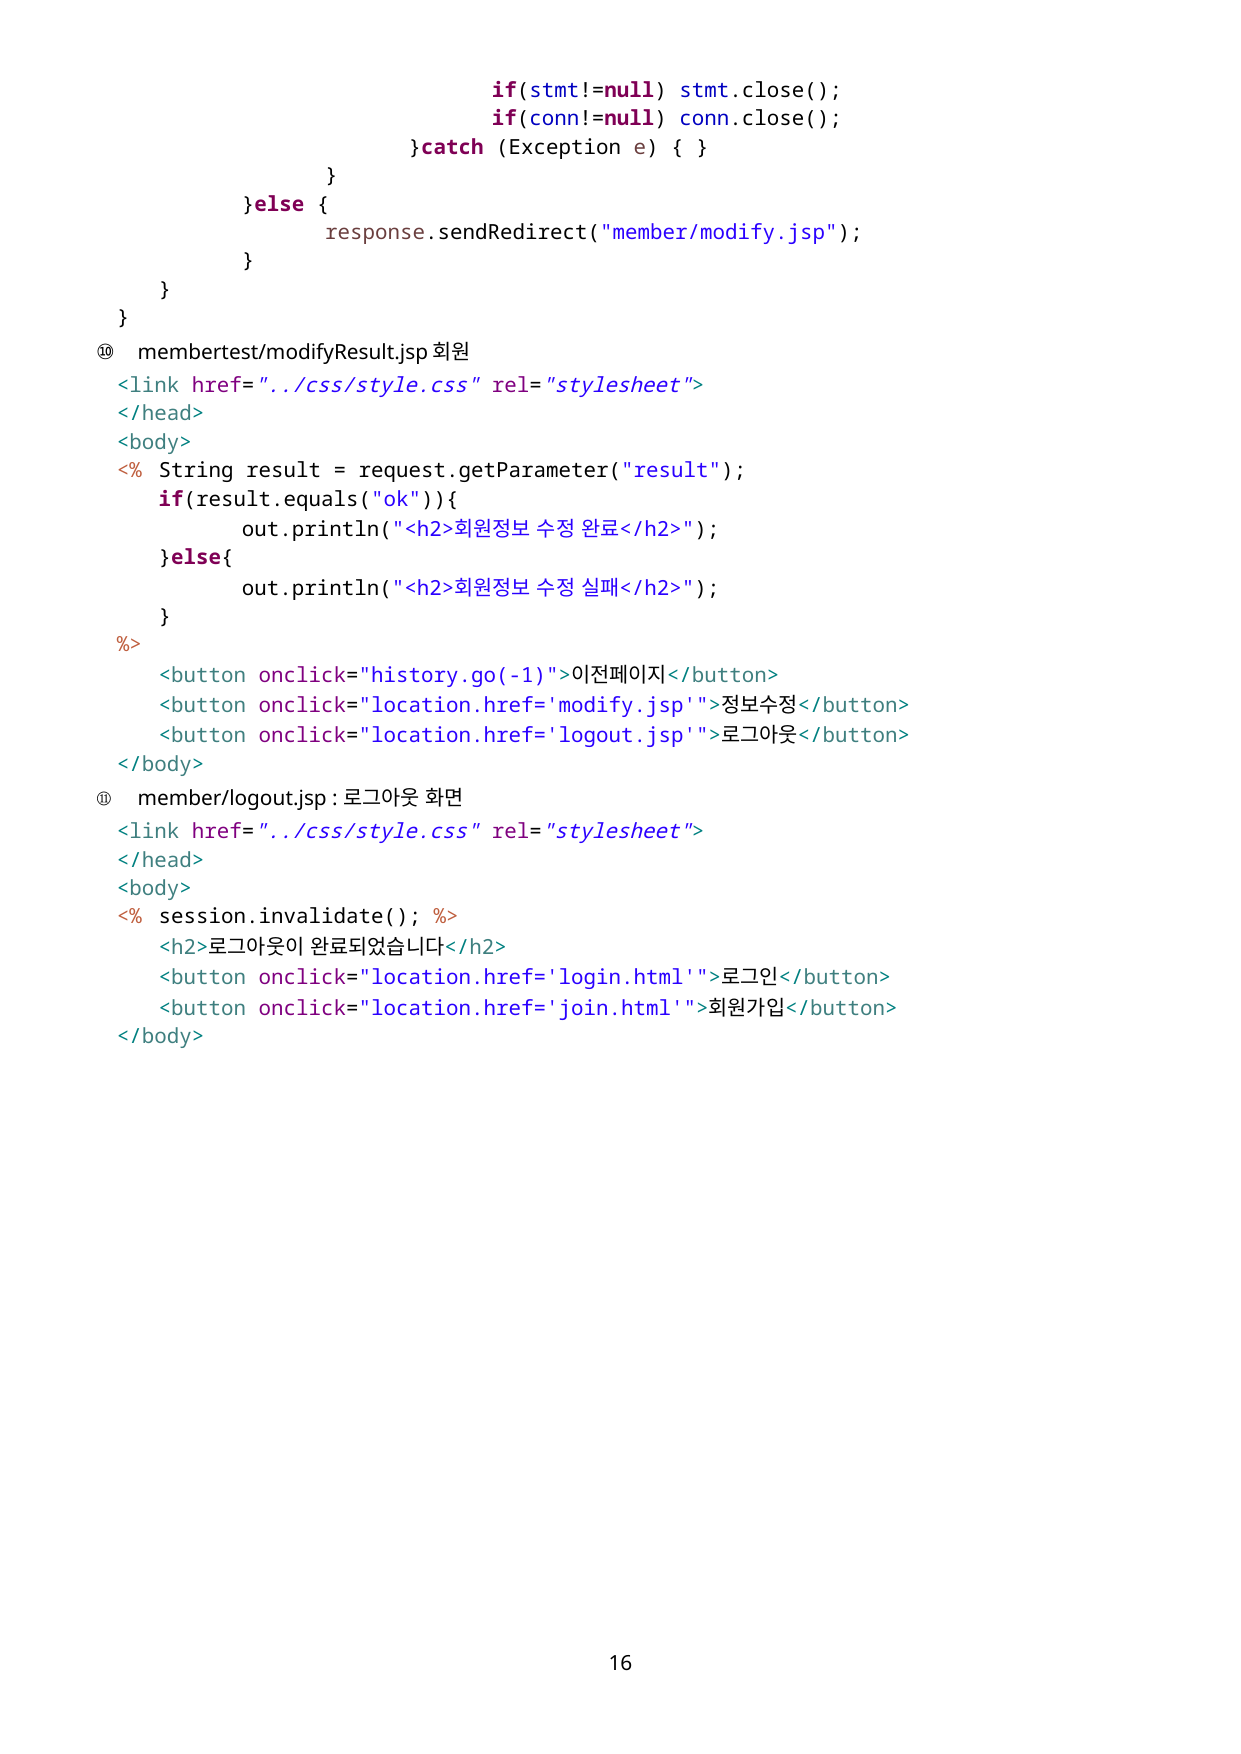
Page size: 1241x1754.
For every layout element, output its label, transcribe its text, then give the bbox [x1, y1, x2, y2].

text <body> [117, 427, 1165, 455]
text } [117, 601, 1165, 629]
text response.sendRedirect("member/modify.jsp"); [117, 217, 1165, 246]
text out.println("<h2>회원정보 수정 완료</h2>"); [117, 512, 1165, 542]
text } [117, 246, 1165, 274]
text if(result.equals("ok")){ [117, 484, 1165, 512]
text </body> [117, 749, 1165, 777]
text <body> [117, 873, 1165, 902]
list member/logout.jsp : 로그아웃 화면 [96, 782, 1165, 812]
text <h2>로그아웃이 완료되었습니다</h2> [117, 930, 1165, 960]
text if(conn!=null) conn.close(); [117, 103, 1165, 132]
text <link href="../css/style.css" rel="stylesheet"> [117, 370, 1165, 398]
text <% String result = request.getParameter("result"); [117, 455, 1165, 484]
text </body> [117, 1021, 1165, 1049]
text } [117, 160, 1165, 189]
text <% session.invalidate(); %> [117, 902, 1165, 930]
text <button onclick="location.href='modify.jsp'">정보수정</button> [117, 688, 1165, 719]
text <button onclick="location.href='join.html'">회원가입</button> [117, 991, 1165, 1021]
text } [117, 274, 1165, 302]
text } [117, 302, 1165, 331]
text if(stmt!=null) stmt.close(); [117, 75, 1165, 103]
text }else { [117, 189, 1165, 217]
text out.println("<h2>회원정보 수정 실패</h2>"); [117, 571, 1165, 601]
text <link href="../css/style.css" rel="stylesheet"> [117, 816, 1165, 845]
text <button onclick="history.go(-1)">이전페이지</button> [117, 658, 1165, 688]
text }else{ [117, 542, 1165, 571]
text </head> [117, 398, 1165, 427]
text <button onclick="location.href='logout.jsp'">로그아웃</button> [117, 719, 1165, 749]
text }catch (Exception e) { } [117, 132, 1165, 160]
text <button onclick="location.href='login.html'">로그인</button> [117, 960, 1165, 991]
text </head> [117, 845, 1165, 873]
list membertest/modifyResult.jsp회원 [96, 335, 1165, 365]
text %> [117, 629, 1165, 658]
